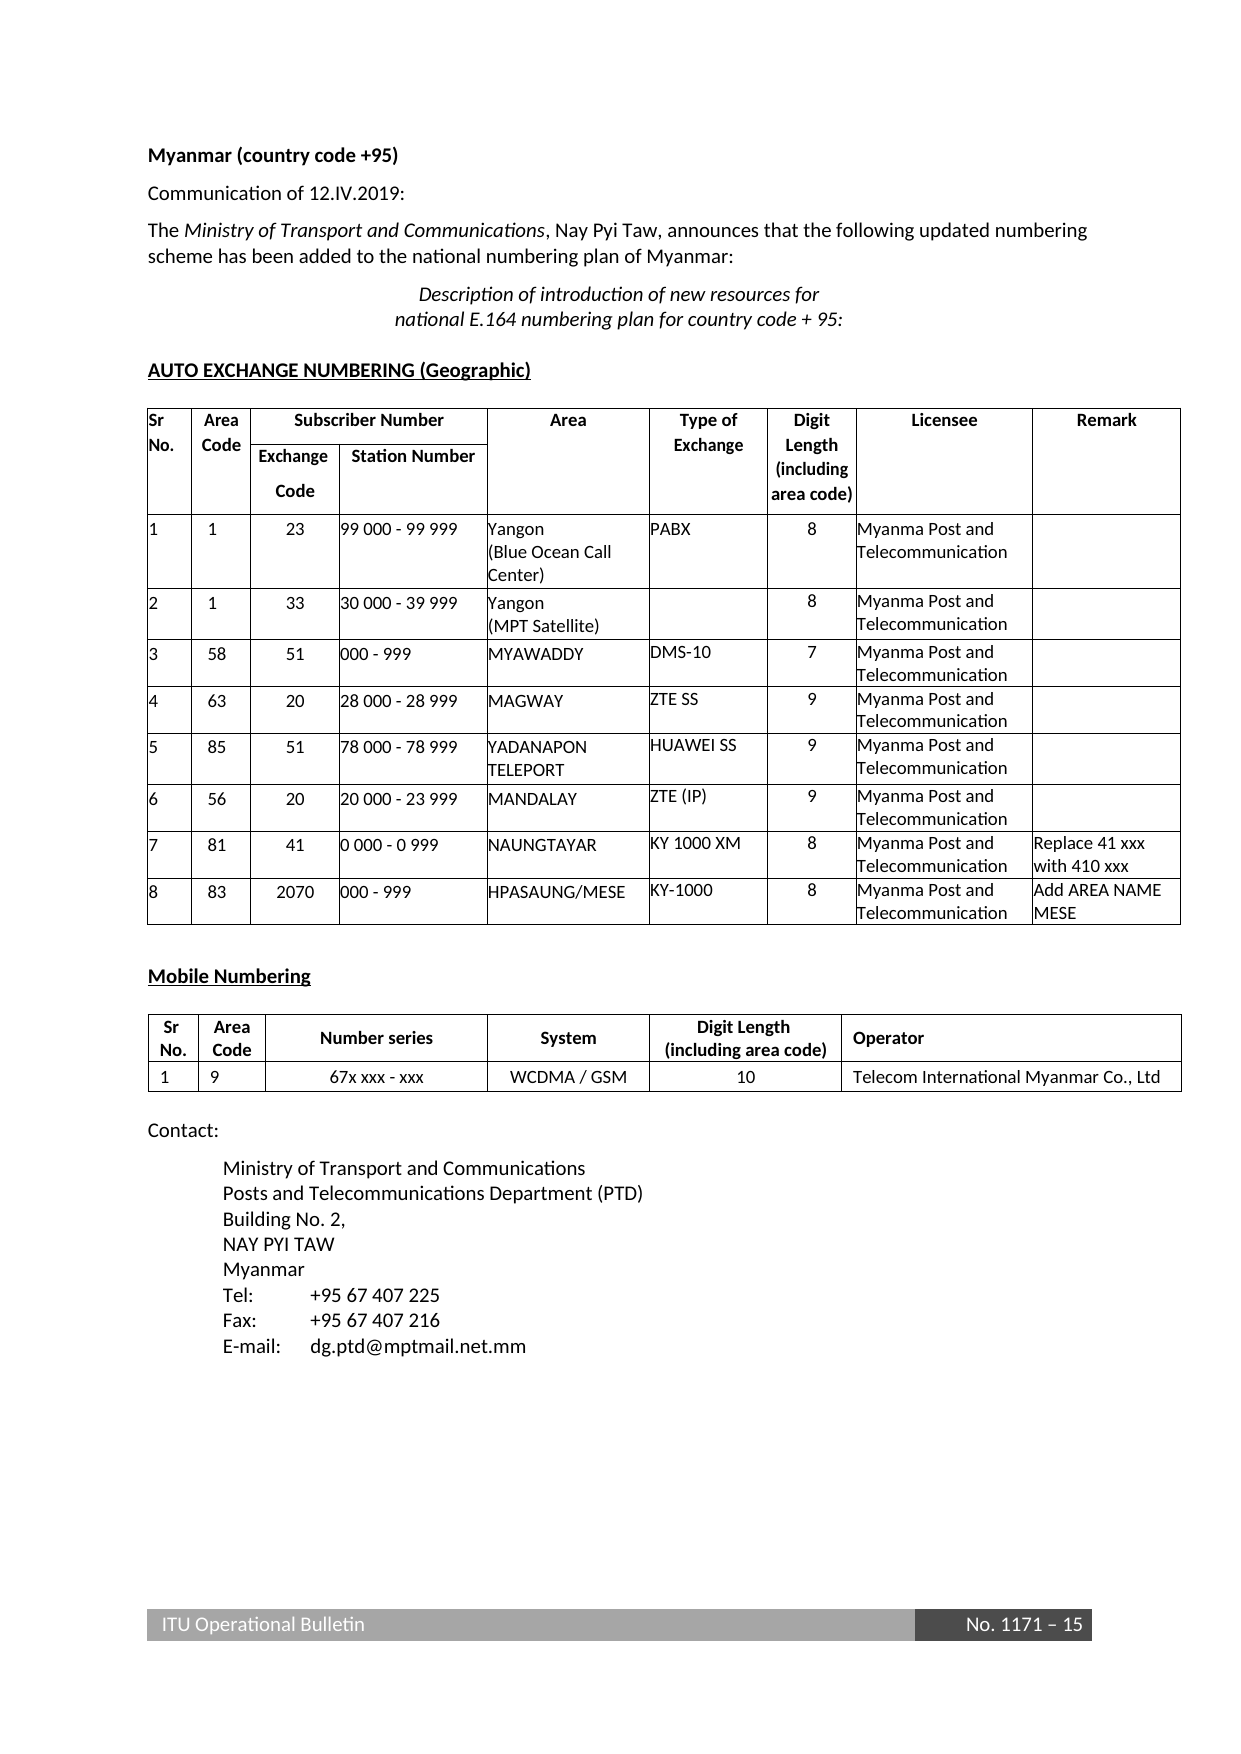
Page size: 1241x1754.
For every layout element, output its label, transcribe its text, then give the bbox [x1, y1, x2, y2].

table_header Area Code [199, 1015, 265, 1061]
text Description of introduction of new resources for national E.164 numbering plan for country code + 95: [148, 281, 1092, 332]
table_cell Add AREA NAME MESE [1033, 879, 1180, 924]
table_header Operator [842, 1015, 1181, 1061]
text Contact: [148, 1117, 1092, 1142]
table_cell 67x xxx - xxx [266, 1062, 487, 1091]
table_cell MANDALAY [488, 785, 649, 831]
table_cell Station Number [340, 445, 487, 514]
table_cell Yangon (MPT Satellite) [488, 589, 649, 639]
text Ministry of Transport and Communications [223, 1155, 1092, 1180]
table_cell Myanma Post and Telecommunication [857, 515, 1032, 588]
text Communication of 12.IV.2019: [148, 180, 1092, 205]
table_cell 2 [148, 589, 191, 639]
table_cell 33 [251, 589, 339, 639]
table_cell DMS-10 [650, 640, 767, 686]
table_cell Exchange Code [251, 445, 339, 514]
table_cell HUAWEI SS [650, 734, 767, 784]
table_cell [1033, 687, 1180, 733]
table_header Type of Exchange [650, 409, 767, 514]
table_cell [1033, 785, 1180, 831]
text The Ministry of Transport and Communications, Nay Pyi Taw, announces that the following updated numbering scheme has been added to the national numbering plan of Myanmar: [148, 218, 1092, 268]
table_cell Myanma Post and Telecommunication [857, 832, 1032, 877]
table_cell 20 [251, 785, 339, 831]
table_cell 30 000 - 39 999 [340, 589, 487, 639]
text Tel: +95 67 407 225 [223, 1282, 1092, 1307]
table_cell 23 [251, 515, 339, 588]
table_cell Myanma Post and Telecommunication [857, 785, 1032, 831]
table_cell 8 [768, 879, 856, 924]
table_cell 5 [148, 734, 191, 784]
text NAY PYI TAW [223, 1231, 1092, 1257]
table_cell Telecom International Myanmar Co., Ltd [842, 1062, 1181, 1091]
table_cell 58 [192, 640, 250, 686]
table_cell [1033, 589, 1180, 639]
table_cell 6 [148, 785, 191, 831]
table_header Sr No. [148, 409, 191, 514]
table_cell 9 [768, 734, 856, 784]
table_cell 81 [192, 832, 250, 877]
table_cell 78 000 - 78 999 [340, 734, 487, 784]
table_cell 7 [768, 640, 856, 686]
table_cell [1033, 734, 1180, 784]
table_cell 1 [192, 589, 250, 639]
text E-mail: dg.ptd@mptmail.net.mm [223, 1333, 1092, 1358]
table_cell 41 [251, 832, 339, 877]
table_header Number series [266, 1015, 487, 1061]
table_cell 4 [148, 687, 191, 733]
table_cell Myanma Post and Telecommunication [857, 640, 1032, 686]
table_header Remark [1033, 409, 1180, 514]
table_cell MAGWAY [488, 687, 649, 733]
table_header System [488, 1015, 649, 1061]
table_cell 20 [251, 687, 339, 733]
table_cell KY-1000 [650, 879, 767, 924]
table_cell 7 [148, 832, 191, 877]
table_cell 8 [148, 879, 191, 924]
table_cell NAUNGTAYAR [488, 832, 649, 877]
table_header Digit Length (including area code) [768, 409, 856, 514]
text Building No. 2, [223, 1206, 1092, 1231]
table_cell 000 - 999 [340, 879, 487, 924]
text AUTO EXCHANGE NUMBERING (Geographic) [148, 357, 1092, 382]
table_cell 0 000 - 0 999 [340, 832, 487, 877]
table_cell Replace 41 xxx with 410 xxx [1033, 832, 1180, 877]
table_cell HPASAUNG/MESE [488, 879, 649, 924]
table_header Area [488, 409, 649, 514]
table_cell [1033, 640, 1180, 686]
table_header Digit Length (including area code) [650, 1015, 841, 1061]
table_cell 2070 [251, 879, 339, 924]
table_cell Myanma Post and Telecommunication [857, 879, 1032, 924]
table_cell 8 [768, 832, 856, 877]
table_cell 85 [192, 734, 250, 784]
table_cell Myanma Post and Telecommunication [857, 687, 1032, 733]
table_cell PABX [650, 515, 767, 588]
table_cell KY 1000 XM [650, 832, 767, 877]
table_cell 99 000 - 99 999 [340, 515, 487, 588]
table_cell [1033, 515, 1180, 588]
table_cell 3 [148, 640, 191, 686]
table_cell ZTE SS [650, 687, 767, 733]
text Posts and Telecommunications Department (PTD) [223, 1180, 1092, 1206]
table_cell 8 [768, 515, 856, 588]
table_cell 20 000 - 23 999 [340, 785, 487, 831]
text Fax: +95 67 407 216 [223, 1307, 1092, 1333]
table_cell ZTE (IP) [650, 785, 767, 831]
table_cell 1 [192, 515, 250, 588]
table_cell MYAWADDY [488, 640, 649, 686]
table_cell 9 [768, 785, 856, 831]
text Myanmar (country code +95) [148, 142, 1092, 167]
table_cell 10 [650, 1062, 841, 1091]
table_cell 9 [768, 687, 856, 733]
text Myanmar [223, 1257, 1092, 1282]
table_cell 1 [149, 1062, 198, 1091]
table_cell YADANAPON TELEPORT [488, 734, 649, 784]
table_cell 1 [148, 515, 191, 588]
table_cell Myanma Post and Telecommunication [857, 589, 1032, 639]
table_cell WCDMA / GSM [488, 1062, 649, 1091]
table_cell 51 [251, 734, 339, 784]
table_header Subscriber Number [251, 409, 487, 443]
table_header Area Code [192, 409, 250, 514]
table_cell 83 [192, 879, 250, 924]
table_cell 9 [199, 1062, 265, 1091]
table_cell 56 [192, 785, 250, 831]
table_cell 8 [768, 589, 856, 639]
table_cell 28 000 - 28 999 [340, 687, 487, 733]
table_cell 63 [192, 687, 250, 733]
table_cell 000 - 999 [340, 640, 487, 686]
table_cell Myanma Post and Telecommunication [857, 734, 1032, 784]
table_header Licensee [857, 409, 1032, 514]
text Mobile Numbering [148, 963, 1092, 989]
table_header Sr No. [149, 1015, 198, 1061]
table_cell [650, 589, 767, 639]
table_cell 51 [251, 640, 339, 686]
table_cell Yangon (Blue Ocean Call Center) [488, 515, 649, 588]
